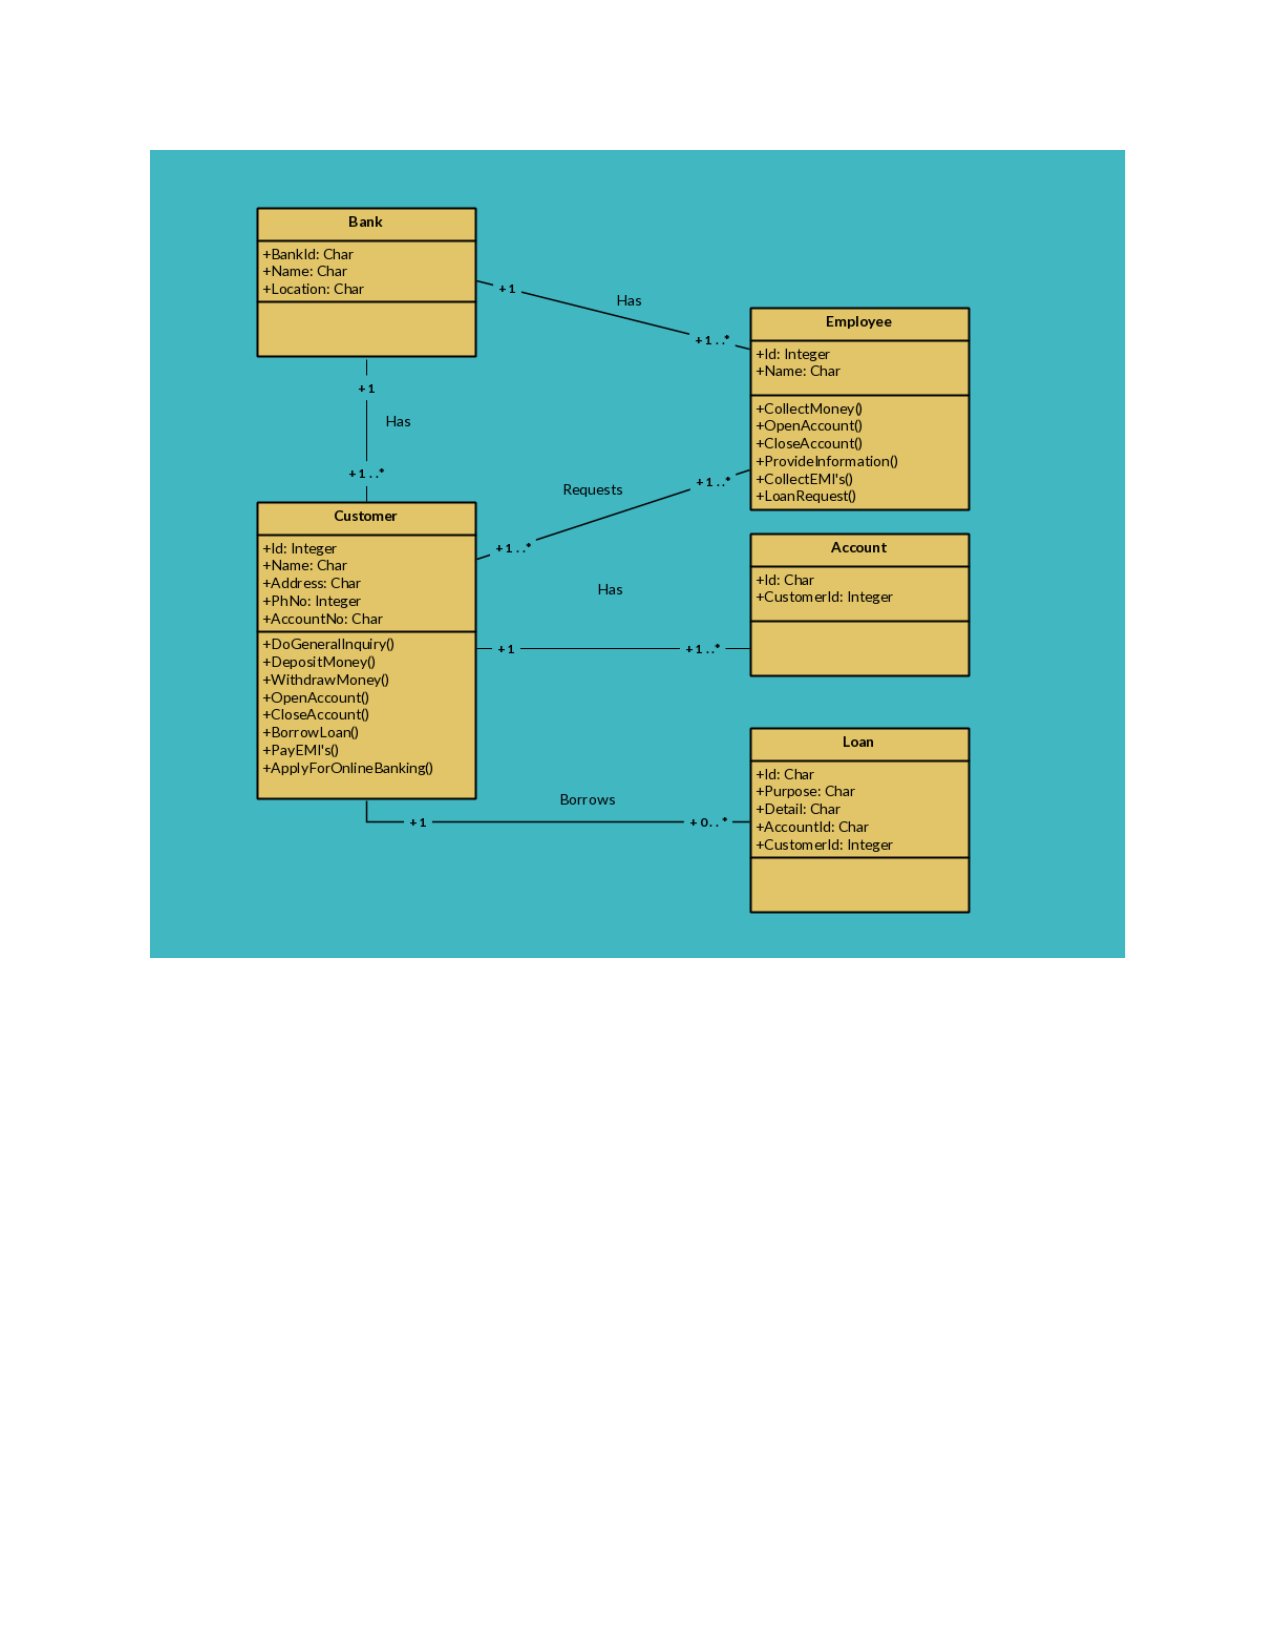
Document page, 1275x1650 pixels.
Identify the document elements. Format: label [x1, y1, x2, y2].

picture [150, 150, 1125, 958]
